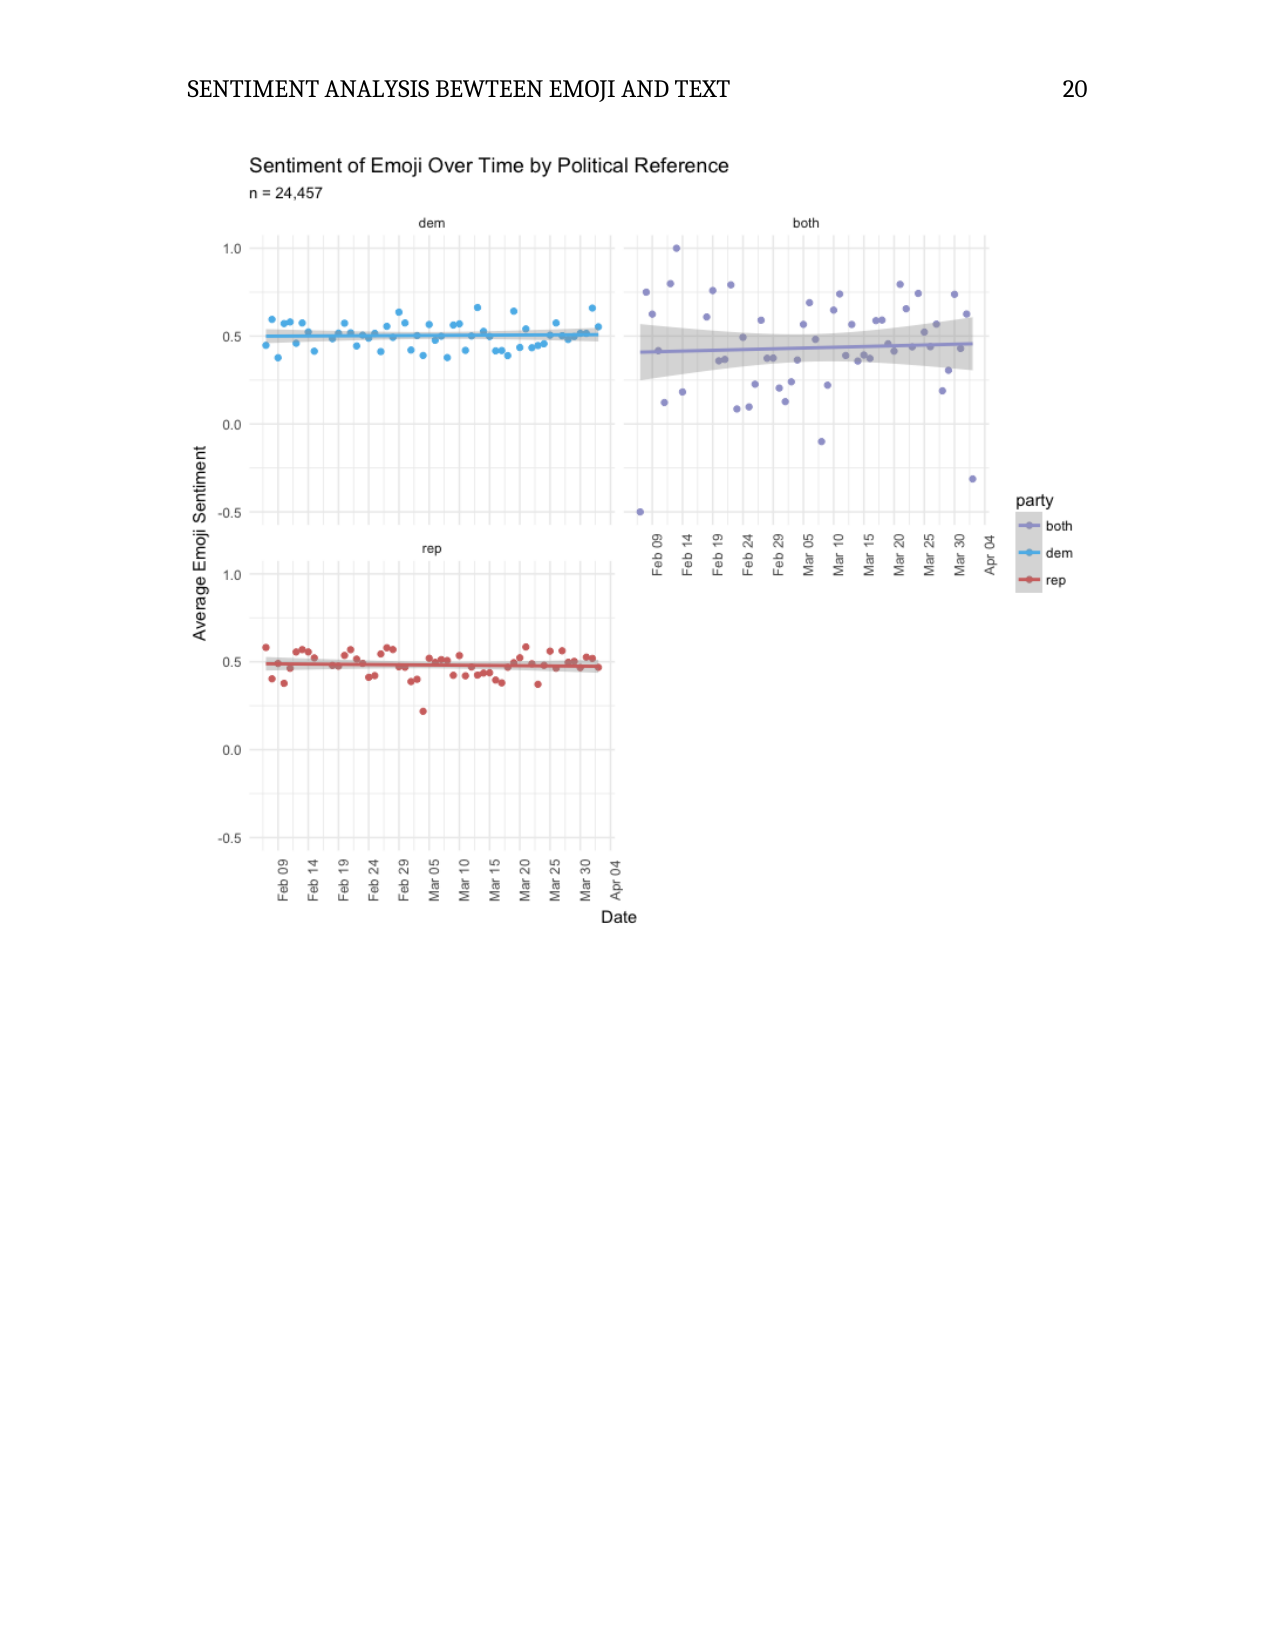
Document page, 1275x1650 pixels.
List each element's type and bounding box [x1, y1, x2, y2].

picture [187, 150, 1087, 930]
